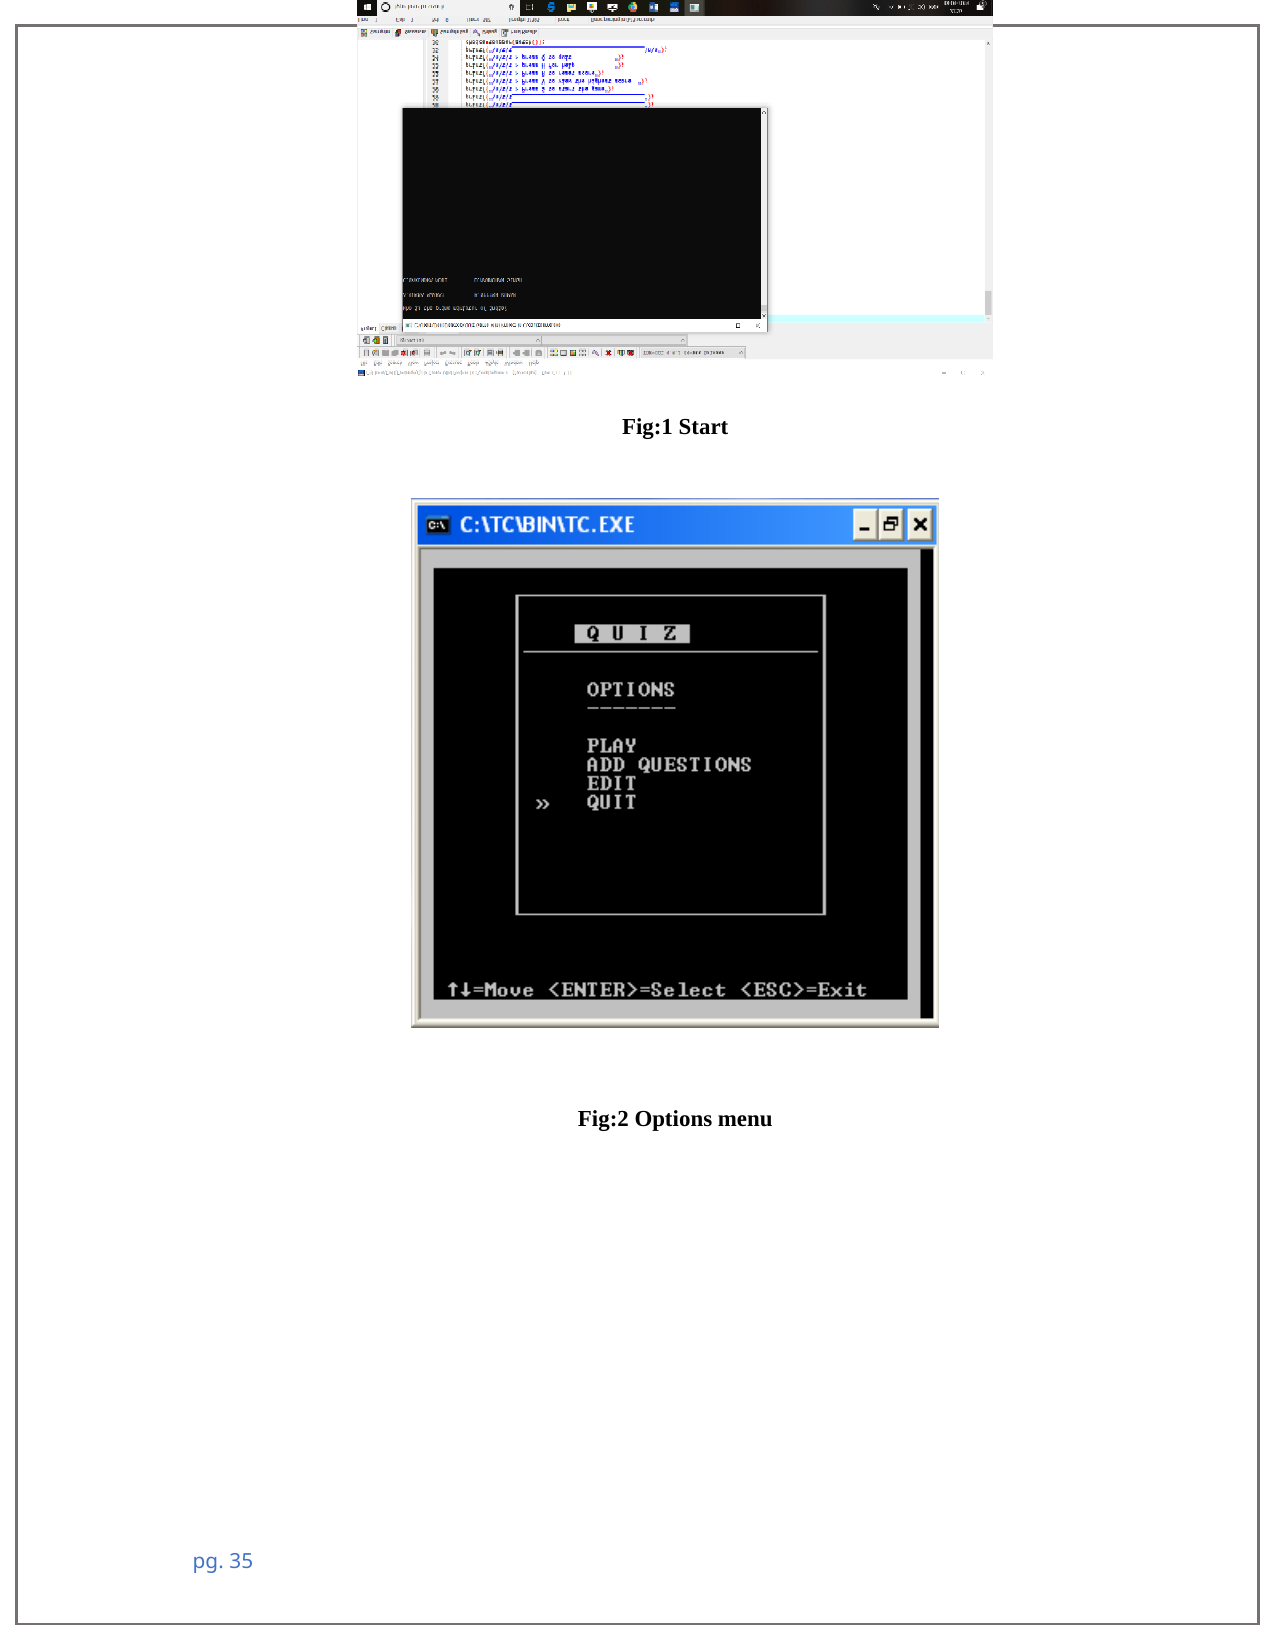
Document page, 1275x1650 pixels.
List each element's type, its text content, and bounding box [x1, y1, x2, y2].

text Fig:2 Options menu [187, 1105, 1163, 1131]
picture [411, 498, 939, 1028]
text Fig:1 Start [187, 413, 1163, 439]
picture [357, 0, 993, 378]
